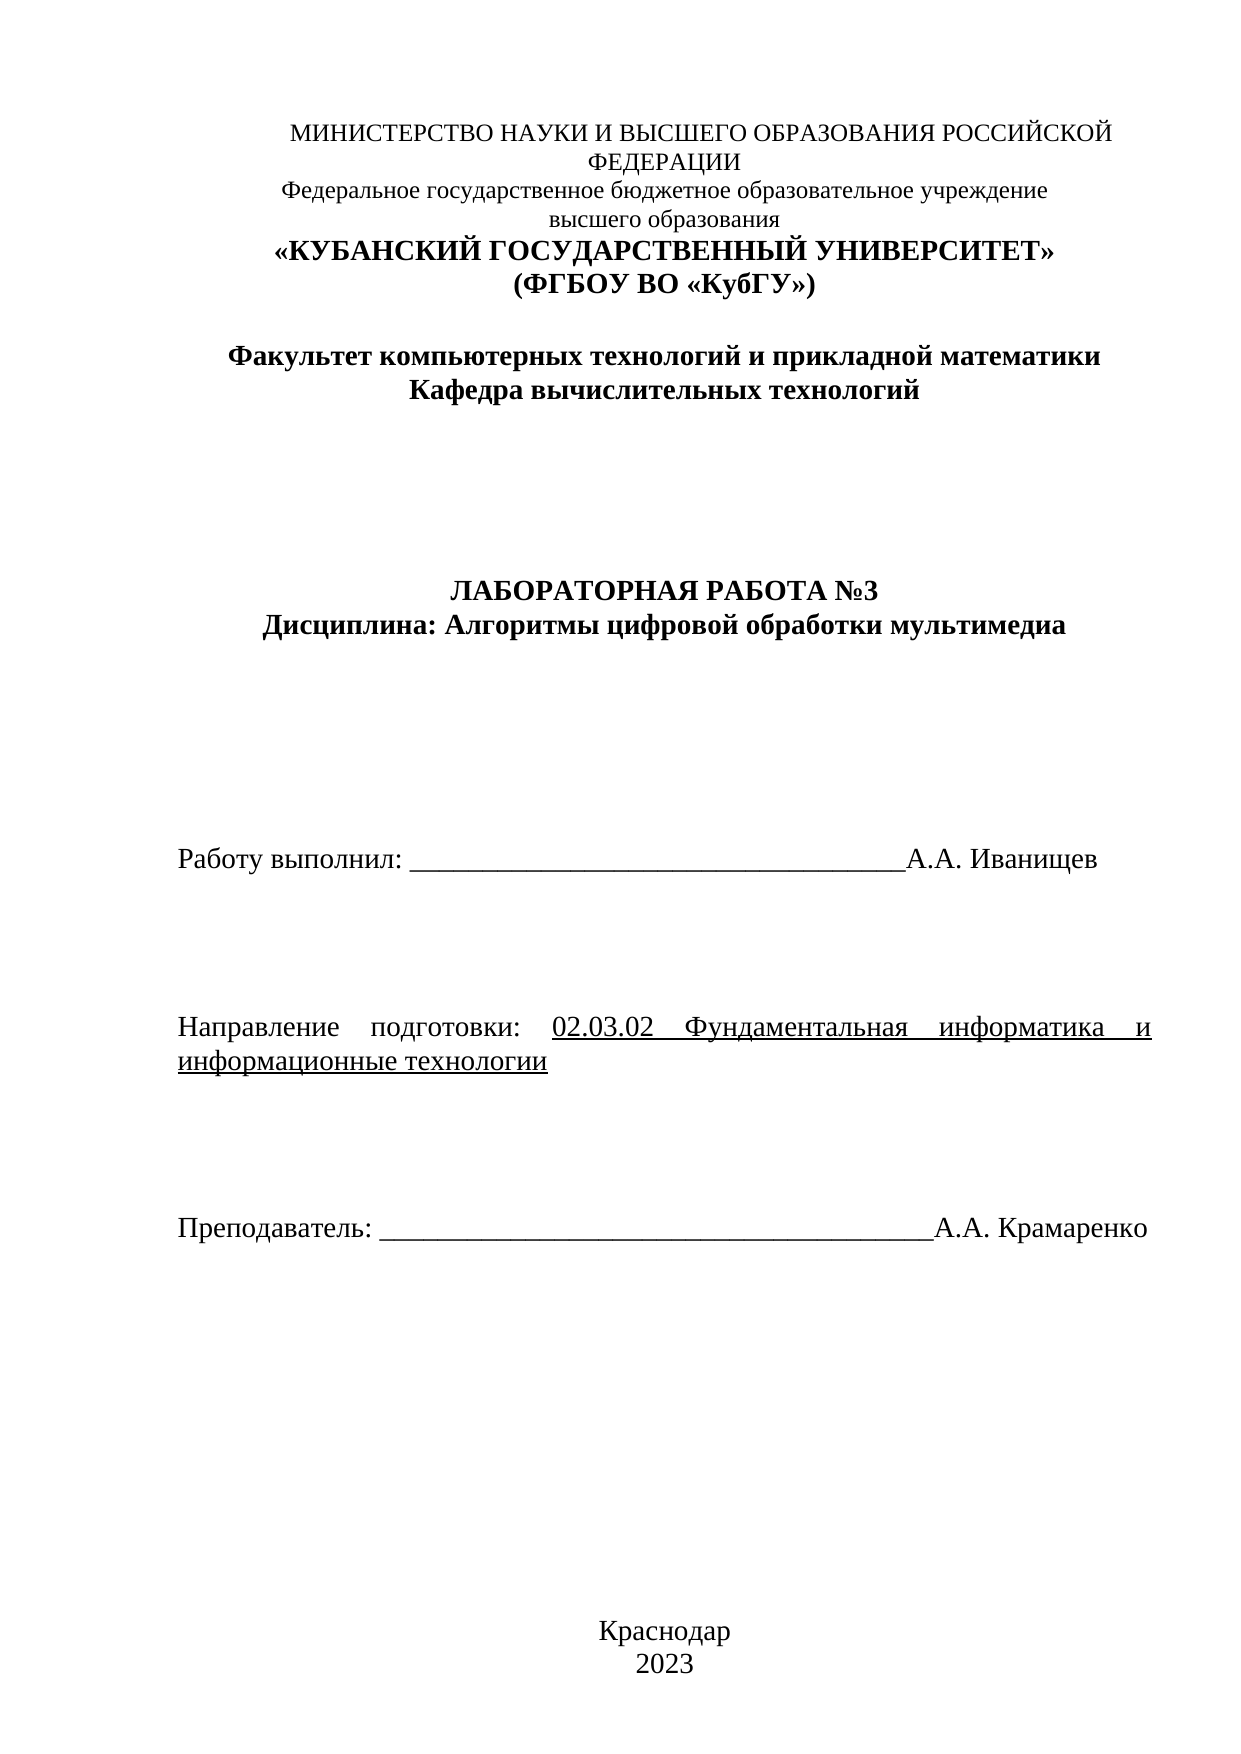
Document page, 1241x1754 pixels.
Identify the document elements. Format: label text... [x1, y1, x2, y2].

text высшего образования [177, 204, 1152, 233]
text Федеральное государственное бюджетное образовательное учреждение [177, 176, 1152, 204]
text Кафедра вычислительных технологий [177, 372, 1152, 406]
text ЛАБОРАТОРНАЯ РАБОТА №3 [177, 573, 1152, 607]
text Министерство науки и высшего образования Российской Федерации [177, 118, 1152, 176]
text Преподаватель: ______________________________________А.А. Крамаренко [177, 1211, 1152, 1244]
text Дисциплина: Алгоритмы цифровой обработки мультимедиа [177, 607, 1152, 640]
text Направление подготовки: 02.03.02 Фундаментальная информатика и информационные технологии [177, 1009, 1152, 1076]
text (ФГБОУ ВО «КубГУ») [177, 267, 1152, 300]
text Работу выполнил: __________________________________А.А. Иванищев [177, 842, 1152, 875]
text Факультет компьютерных технологий и прикладной математики [177, 338, 1152, 372]
text «КУБАНСКИЙ ГОСУДАРСТВЕННЫЙ УНИВЕРСИТЕТ» [177, 233, 1152, 267]
